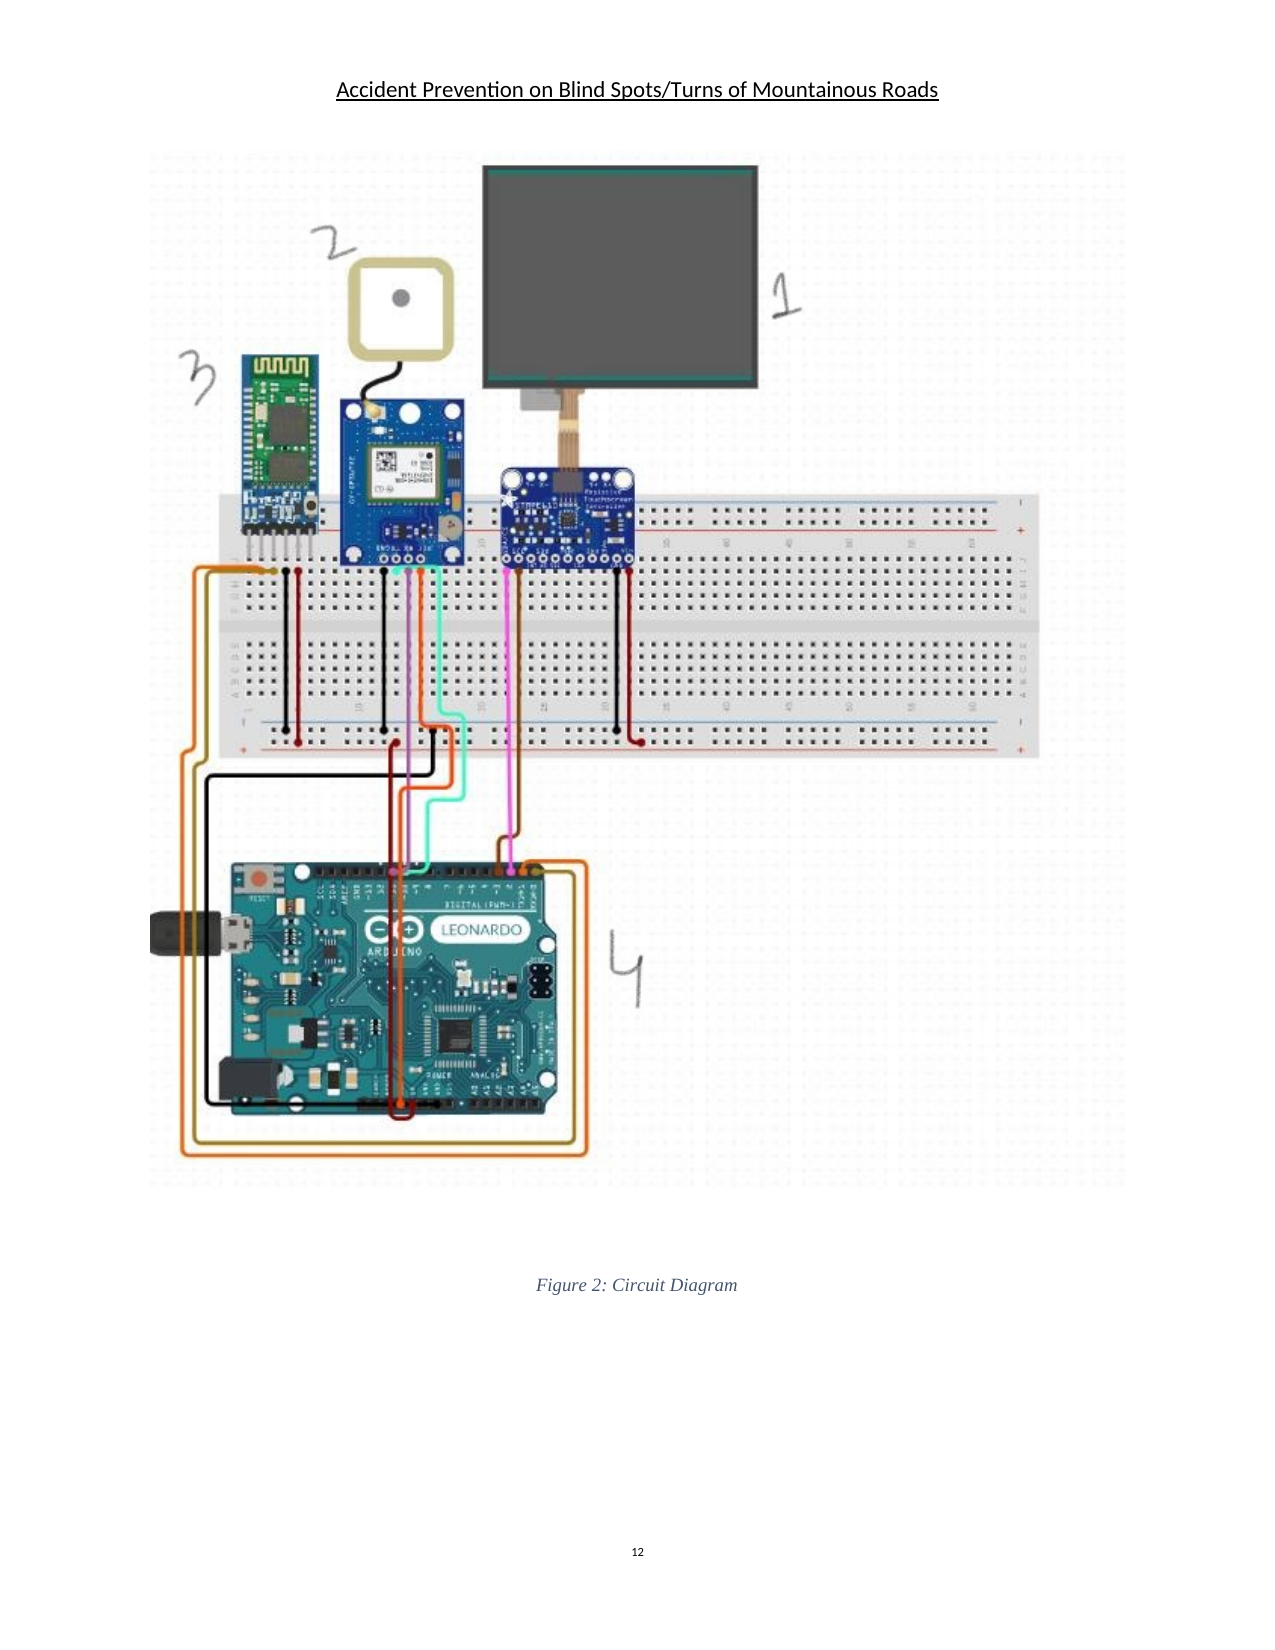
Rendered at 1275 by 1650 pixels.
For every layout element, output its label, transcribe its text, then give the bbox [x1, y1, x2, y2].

picture [150, 150, 1125, 1192]
text Figure 2: Circuit Diagram [150, 1274, 1125, 1296]
